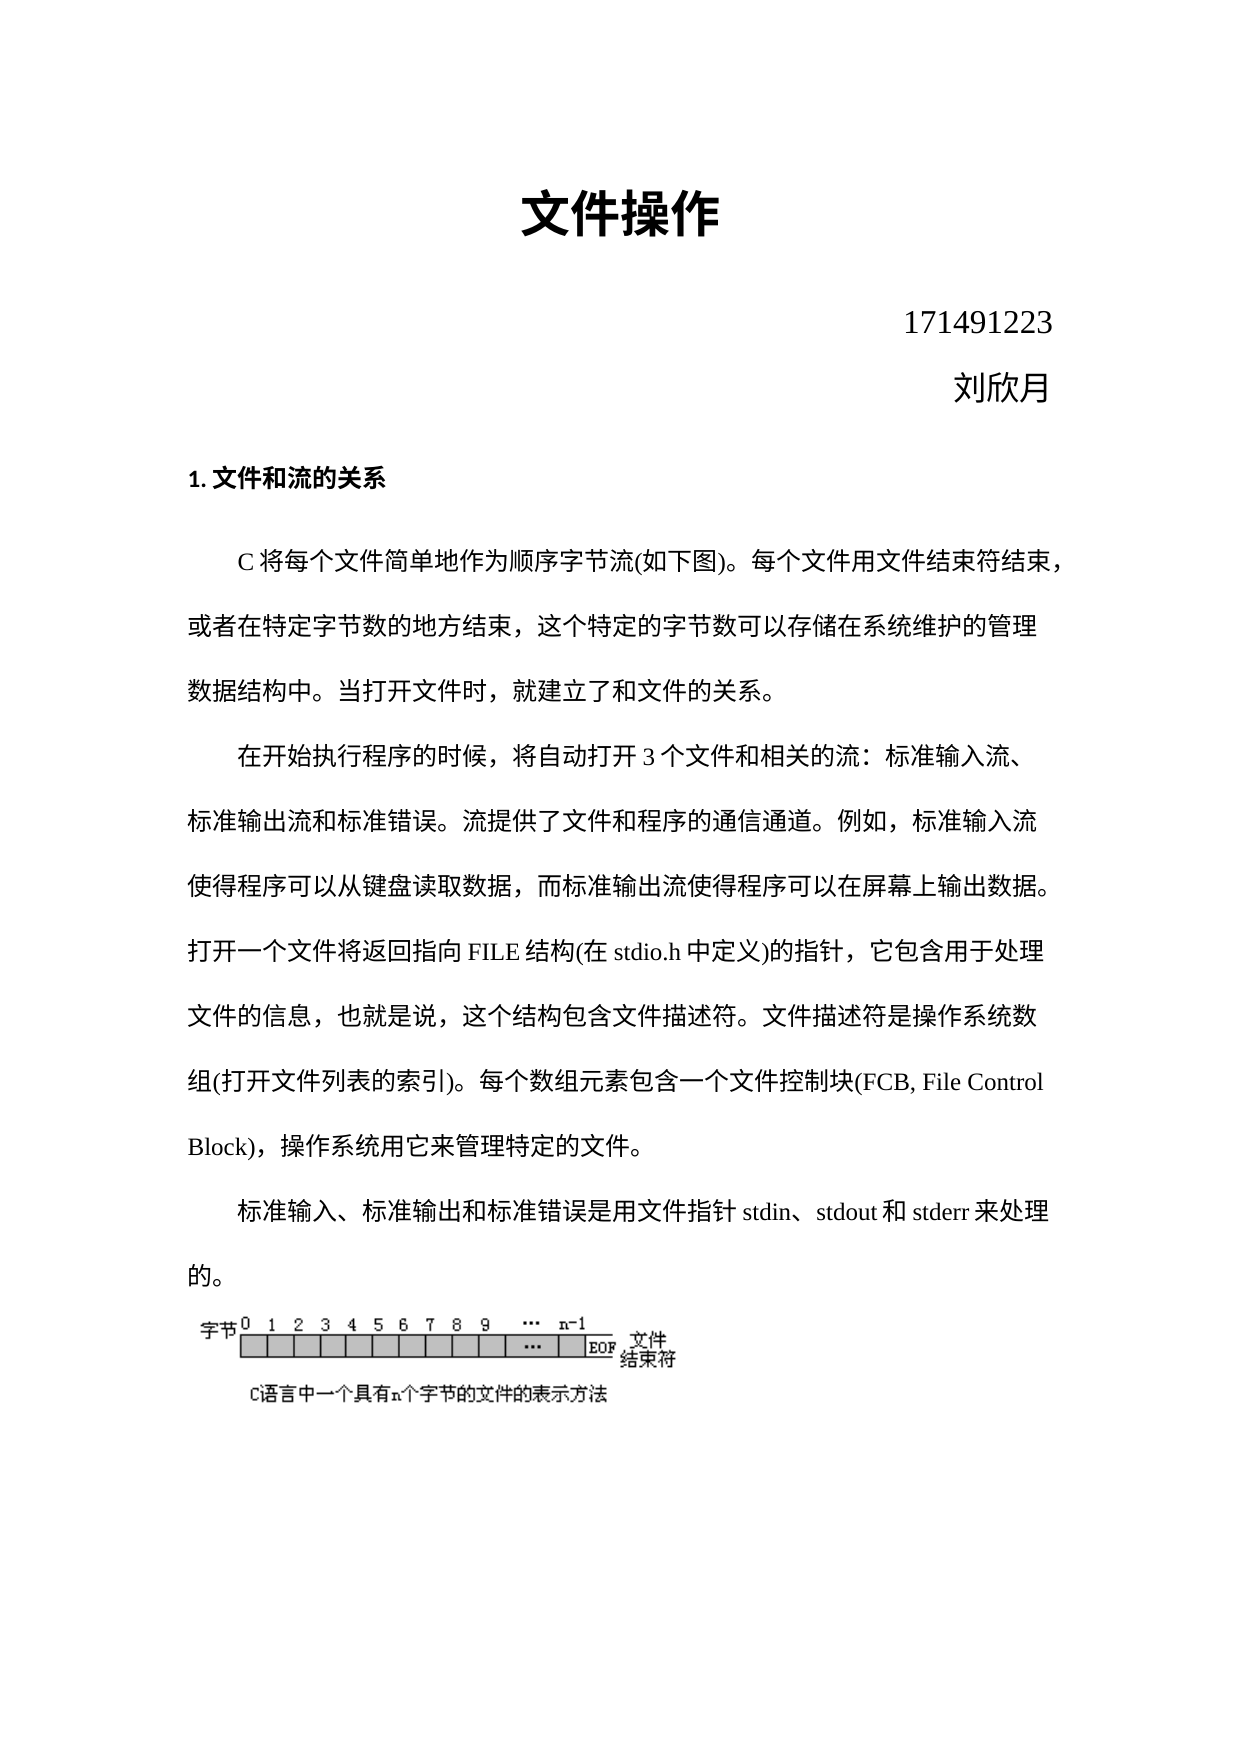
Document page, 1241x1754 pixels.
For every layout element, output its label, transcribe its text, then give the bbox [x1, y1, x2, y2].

text 171491223 [187, 289, 1053, 354]
text C将每个文件简单地作为顺序字节流(如下图)。每个文件用文件结束符结束，或者在特定字节数的地方结束，这个特定的字节数可以存储在系统维护的管理数据结构中。当打开文件时，就建立了和文件的关系。 [187, 527, 1053, 722]
subtitle 1. 文件和流的关系 [187, 444, 1053, 509]
text 标准输入、标准输出和标准错误是用文件指针stdin、stdout和stderr来处理的。 [187, 1177, 1053, 1307]
text 刘欣月 [187, 354, 1053, 419]
picture [187, 1306, 696, 1415]
subtitle 文件操作 [187, 162, 1053, 259]
text 在开始执行程序的时候，将自动打开3个文件和相关的流：标准输入流、标准输出流和标准错误。流提供了文件和程序的通信通道。例如，标准输入流使得程序可以从键盘读取数据，而标准输出流使得程序可以在屏幕上输出数据。打开一个文件将返回指向FILE结构(在stdio.h中定义)的指针，它包含用于处理文件的信息，也就是说，这个结构包含文件描述符。文件描述符是操作系统数组(打开文件列表的索引)。每个数组元素包含一个文件控制块(FCB, File Control Block)，操作系统用它来管理特定的文件。 [187, 722, 1053, 1177]
